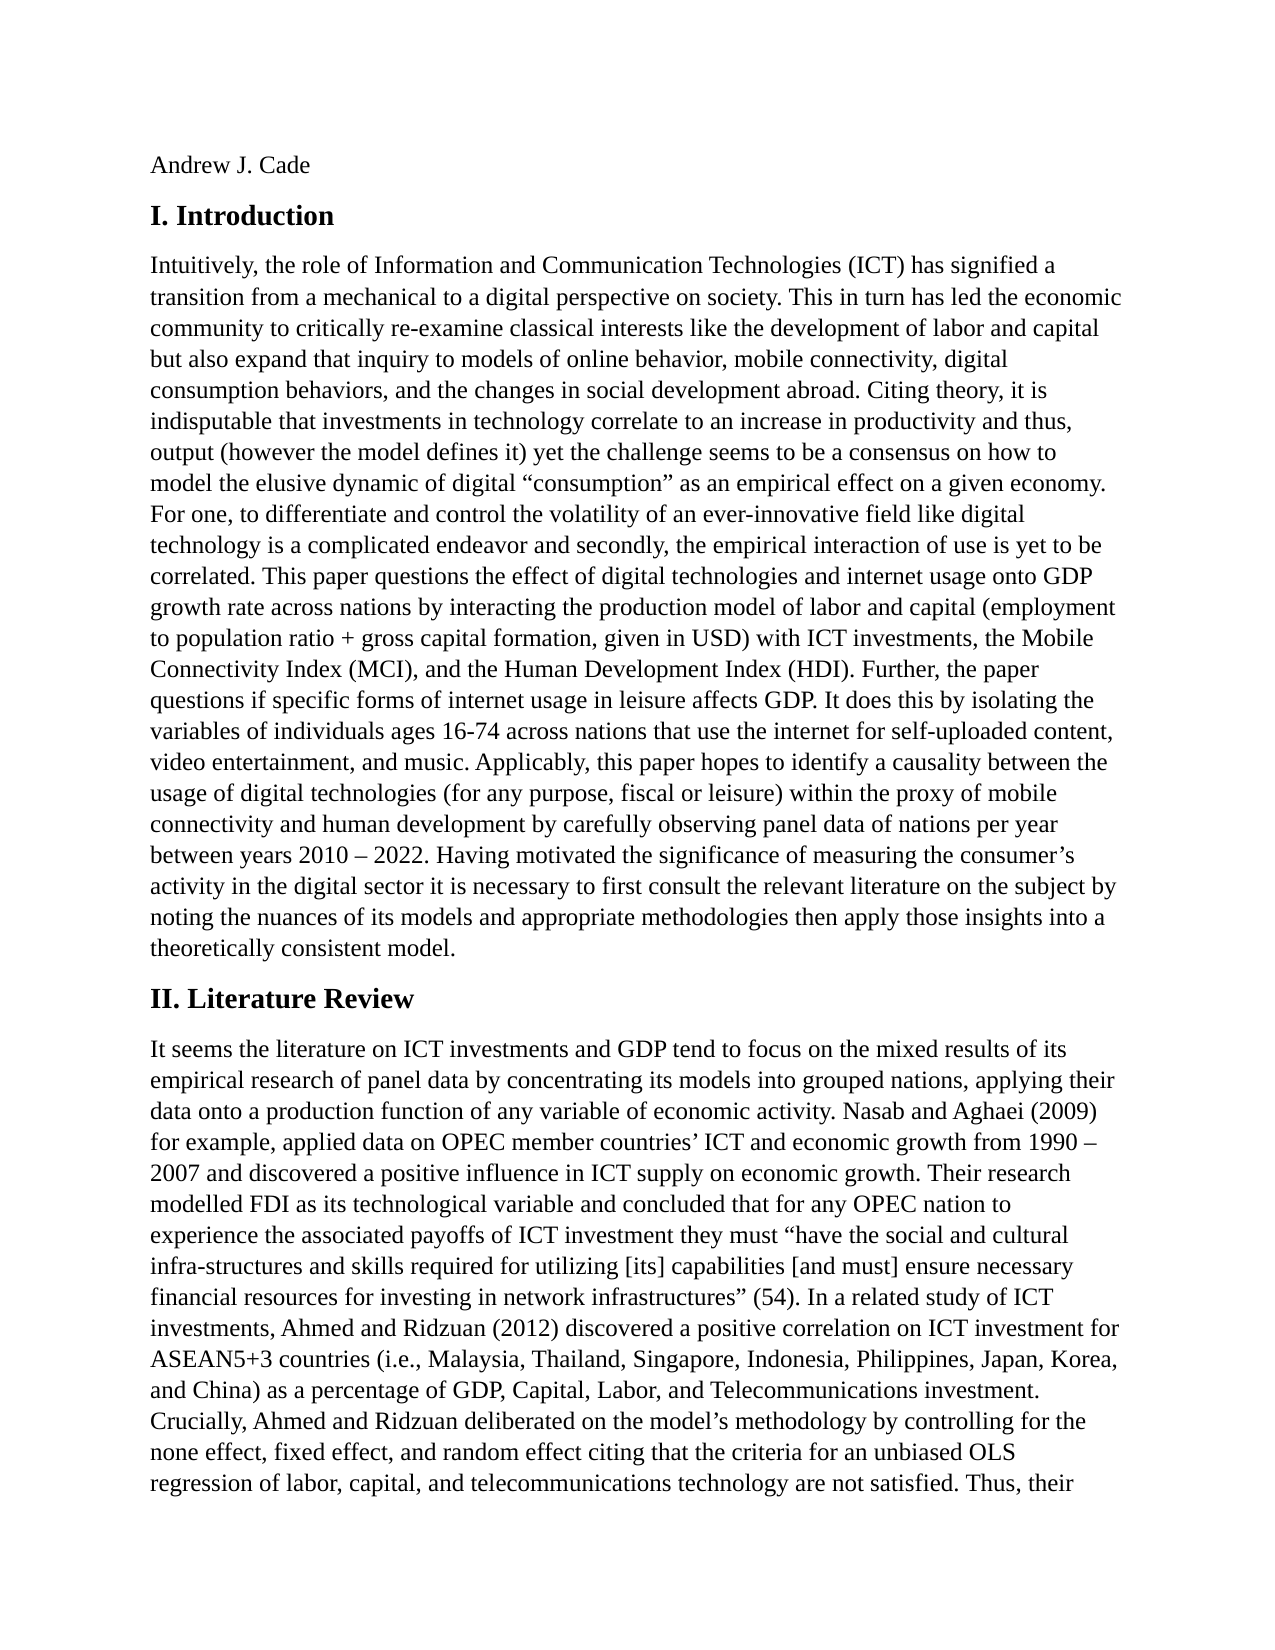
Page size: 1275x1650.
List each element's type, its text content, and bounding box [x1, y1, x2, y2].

text Andrew J. Cade [150, 150, 1125, 179]
text Intuitively, the role of Information and Communication Technologies (ICT) has signified a transition from a mechanical to a digital perspective on society. This in turn has led the economic community to critically re-examine classical interests like the development of labor and capital but also expand that inquiry to models of online behavior, mobile connectivity, digital consumption behaviors, and the changes in social development abroad. Citing theory, it is indisputable that investments in technology correlate to an increase in productivity and thus, output (however the model defines it) yet the challenge seems to be a consensus on how to model the elusive dynamic of digital “consumption” as an empirical effect on a given economy. For one, to differentiate and control the volatility of an ever-innovative field like digital technology is a complicated endeavor and secondly, the empirical interaction of use is yet to be correlated. This paper questions the effect of digital technologies and internet usage onto GDP growth rate across nations by interacting the production model of labor and capital (employment to population ratio + gross capital formation, given in USD) with ICT investments, the Mobile Connectivity Index (MCI), and the Human Development Index (HDI). Further, the paper questions if specific forms of internet usage in leisure affects GDP. It does this by isolating the variables of individuals ages 16-74 across nations that use the internet for self-uploaded content, video entertainment, and music. Applicably, this paper hopes to identify a causality between the usage of digital technologies (for any purpose, fiscal or leisure) within the proxy of mobile connectivity and human development by carefully observing panel data of nations per year between years 2010 – 2022. Having motivated the significance of measuring the consumer’s activity in the digital sector it is necessary to first consult the relevant literature on the subject by noting the nuances of its models and appropriate methodologies then apply those insights into a theoretically consistent model. [150, 251, 1125, 962]
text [150, 1034, 1125, 1497]
text I. Introduction [150, 198, 1125, 231]
text II. Literature Review [150, 981, 1125, 1015]
